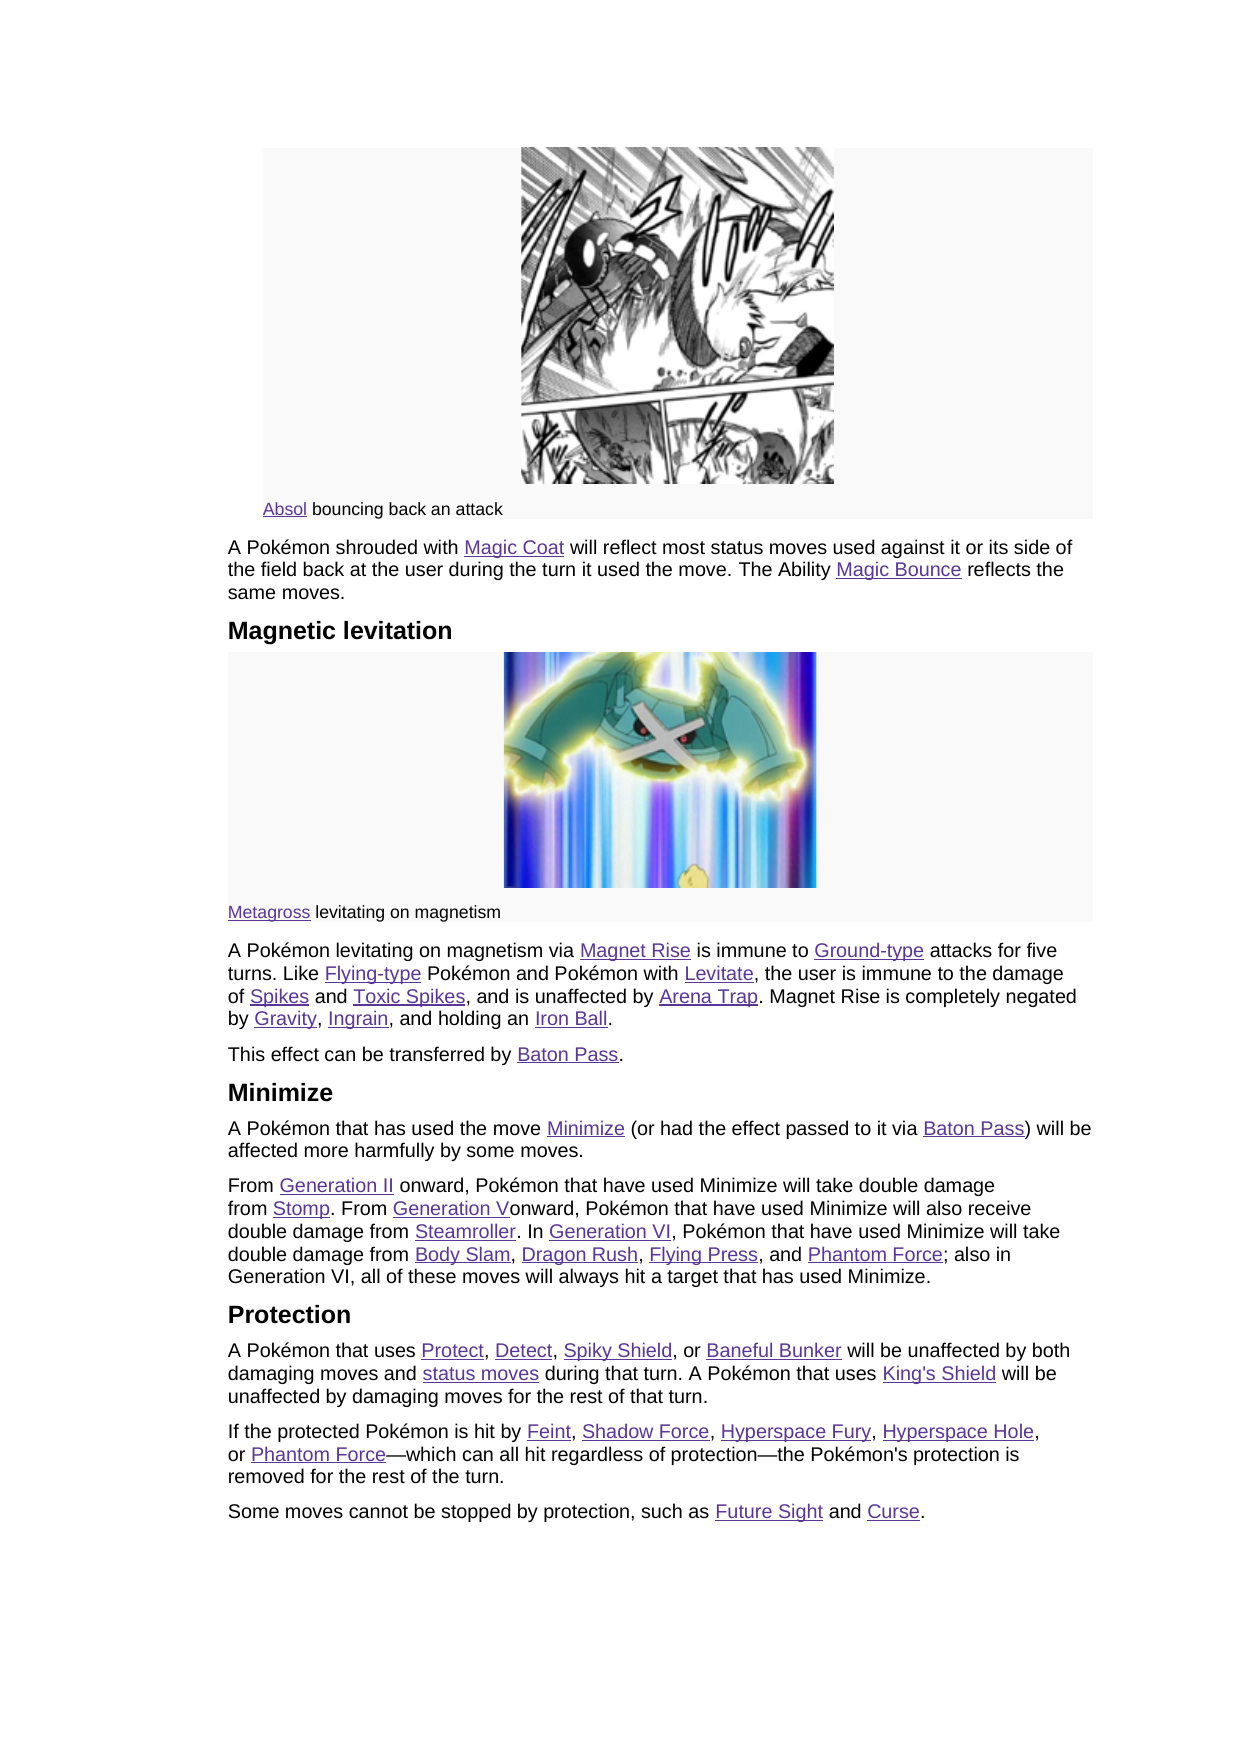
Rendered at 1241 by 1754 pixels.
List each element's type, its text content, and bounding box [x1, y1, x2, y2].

text Absol bouncing back an attack [263, 484, 1093, 519]
text Some moves cannot be stopped by protection, such as Future Sight and Curse. [228, 1500, 1093, 1523]
text Magnetic levitation [228, 616, 1093, 645]
text A Pokémon that has used the move Minimize (or had the effect passed to it via Baton Pass) will be affected more harmfully by some moves. [228, 1116, 1093, 1162]
picture [521, 147, 834, 484]
text Minimize [228, 1078, 1093, 1106]
picture [503, 652, 817, 888]
text This effect can be transferred by Baton Pass. [228, 1042, 1093, 1065]
text A Pokémon shrouded with Magic Coat will reflect most status moves used against it or its side of the field back at the user during the turn it used the move. The Ability Magic Bounce reflects the same moves. [228, 536, 1093, 604]
text A Pokémon that uses Protect, Detect, Spiky Shield, or Baneful Bunker will be unaffected by both damaging moves and status moves during that turn. A Pokémon that uses King's Shield will be unaffected by damaging moves for the rest of that turn. [228, 1339, 1093, 1407]
text Metagross levitating on magnetism [228, 887, 1093, 922]
text From Generation II onward, Pokémon that have used Minimize will take double damage from Stomp. From Generation Vonward, Pokémon that have used Minimize will also receive double damage from Steamroller. In Generation VI, Pokémon that have used Minimize will take double damage from Body Slam, Dragon Rush, Flying Press, and Phantom Force; also in Generation VI, all of these moves will always hit a target that has used Minimize. [228, 1174, 1093, 1288]
text Protection [228, 1300, 1093, 1329]
text A Pokémon levitating on magnetism via Magnet Rise is immune to Ground-type attacks for five turns. Like Flying-type Pokémon and Pokémon with Levitate, the user is immune to the damage of Spikes and Toxic Spikes, and is unaffected by Arena Trap. Magnet Rise is completely negated by Gravity, Ingrain, and holding an Iron Ball. [228, 939, 1093, 1030]
text If the protected Pokémon is hit by Feint, Shadow Force, Hyperspace Fury, Hyperspace Hole, or Phantom Force—which can all hit regardless of protection—the Pokémon's protection is removed for the rest of the turn. [228, 1420, 1093, 1488]
